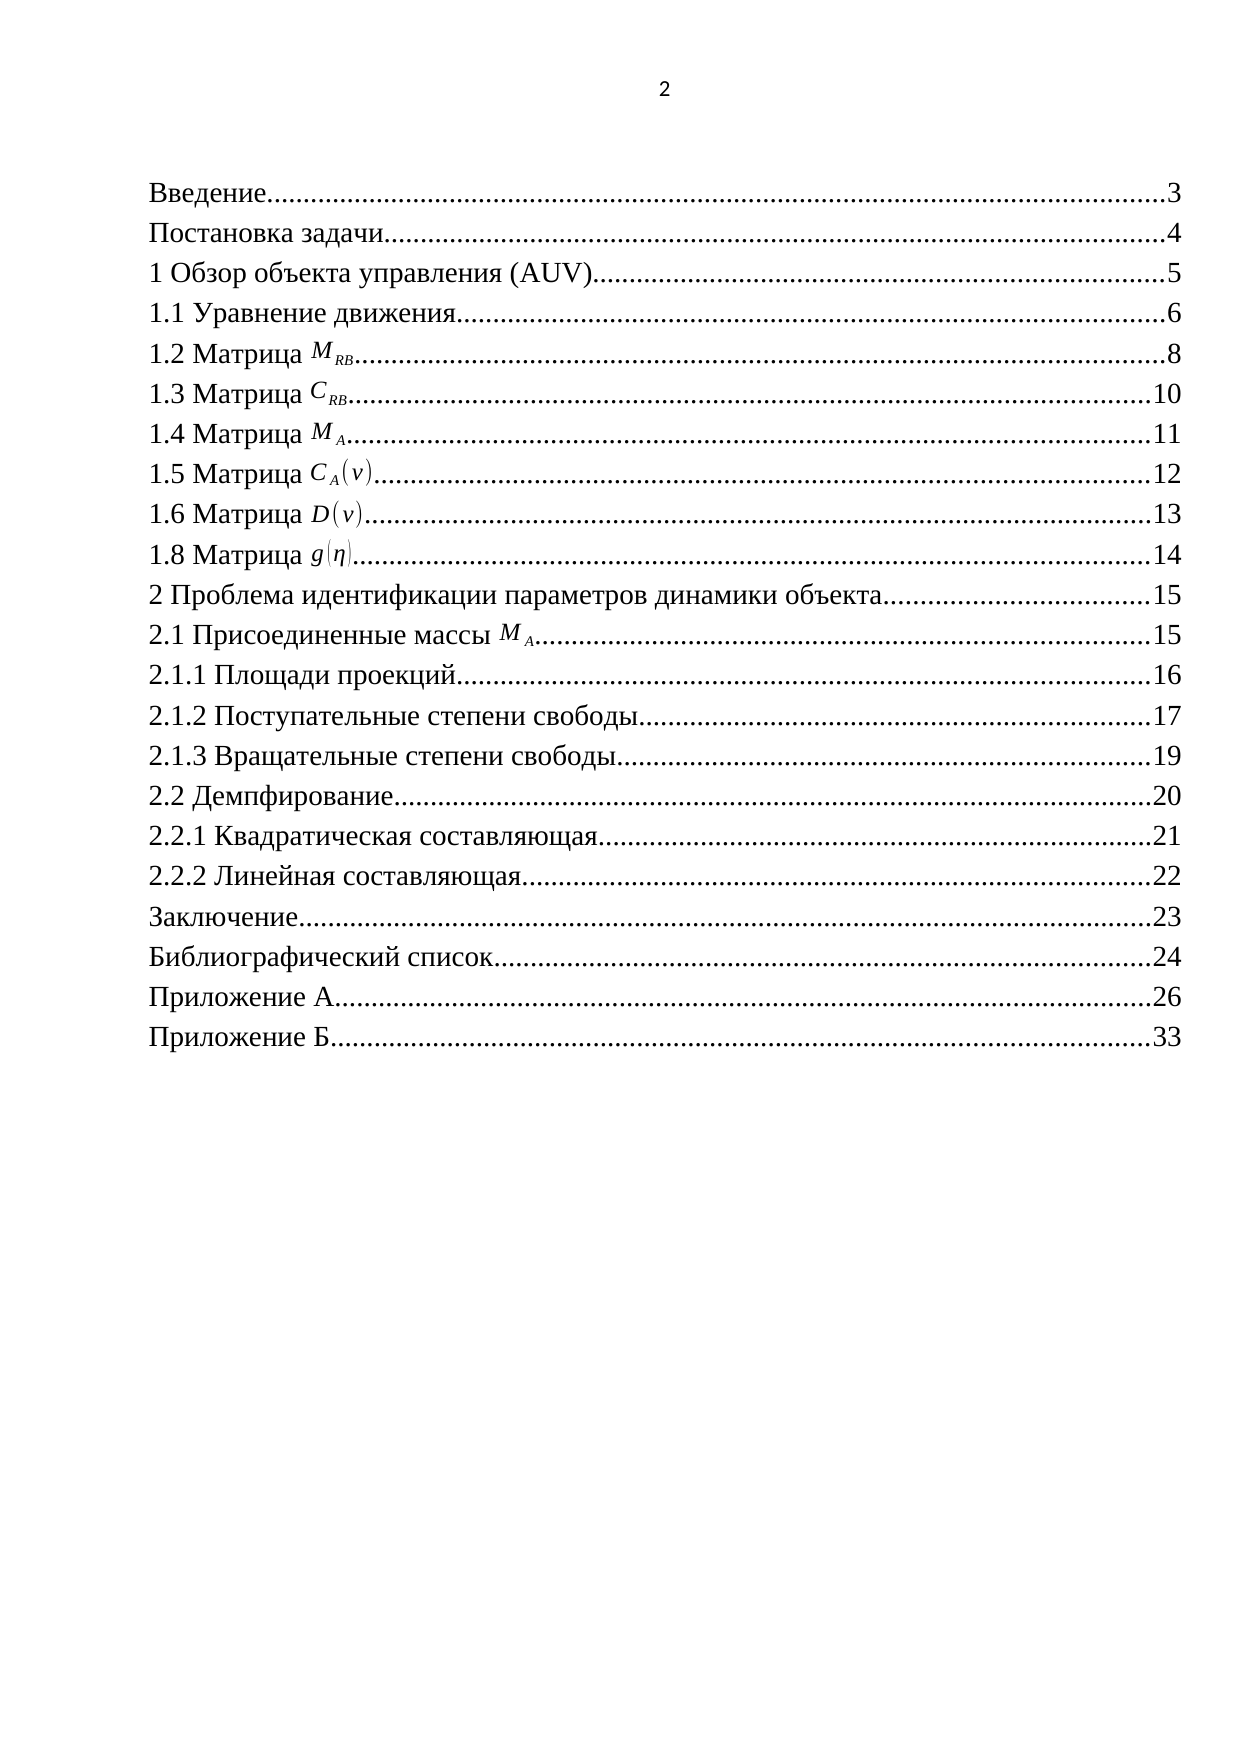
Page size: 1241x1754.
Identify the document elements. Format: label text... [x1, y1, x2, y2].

text Введение 3 [148, 175, 1181, 208]
text 2.1 Присоединенные массы 15 [148, 617, 1181, 651]
text 1.5 Матрица 12 [148, 456, 1181, 490]
text 1.8 Матрица 14 [148, 537, 1181, 570]
text Приложение Б 33 [148, 1019, 1181, 1053]
text 1 Обзор объекта управления (AUV) 5 [148, 255, 1181, 289]
text 1.3 Матрица 10 [148, 376, 1181, 409]
text Заключение 23 [148, 899, 1181, 932]
text 2.2.2 Линейная составляющая 22 [148, 858, 1181, 892]
text Постановка задачи 4 [148, 215, 1181, 249]
text 2.1.1 Площади проекций 16 [148, 657, 1181, 691]
text 2.2 Демпфирование 20 [148, 778, 1181, 812]
text 1.2 Матрица 8 [148, 336, 1181, 369]
text 1.6 Матрица 13 [148, 497, 1181, 530]
text 2.1.3 Вращательные степени свободы 19 [148, 738, 1181, 771]
text 1.4 Матрица 11 [148, 416, 1181, 450]
text 2 Проблема идентификации параметров динамики объекта 15 [148, 577, 1181, 611]
text 2.2.1 Квадратическая составляющая 21 [148, 818, 1181, 852]
text 2.1.2 Поступательные степени свободы 17 [148, 698, 1181, 731]
text Приложение А 26 [148, 979, 1181, 1013]
text 1.1 Уравнение движения 6 [148, 296, 1181, 329]
text Библиографический список 24 [148, 939, 1181, 972]
